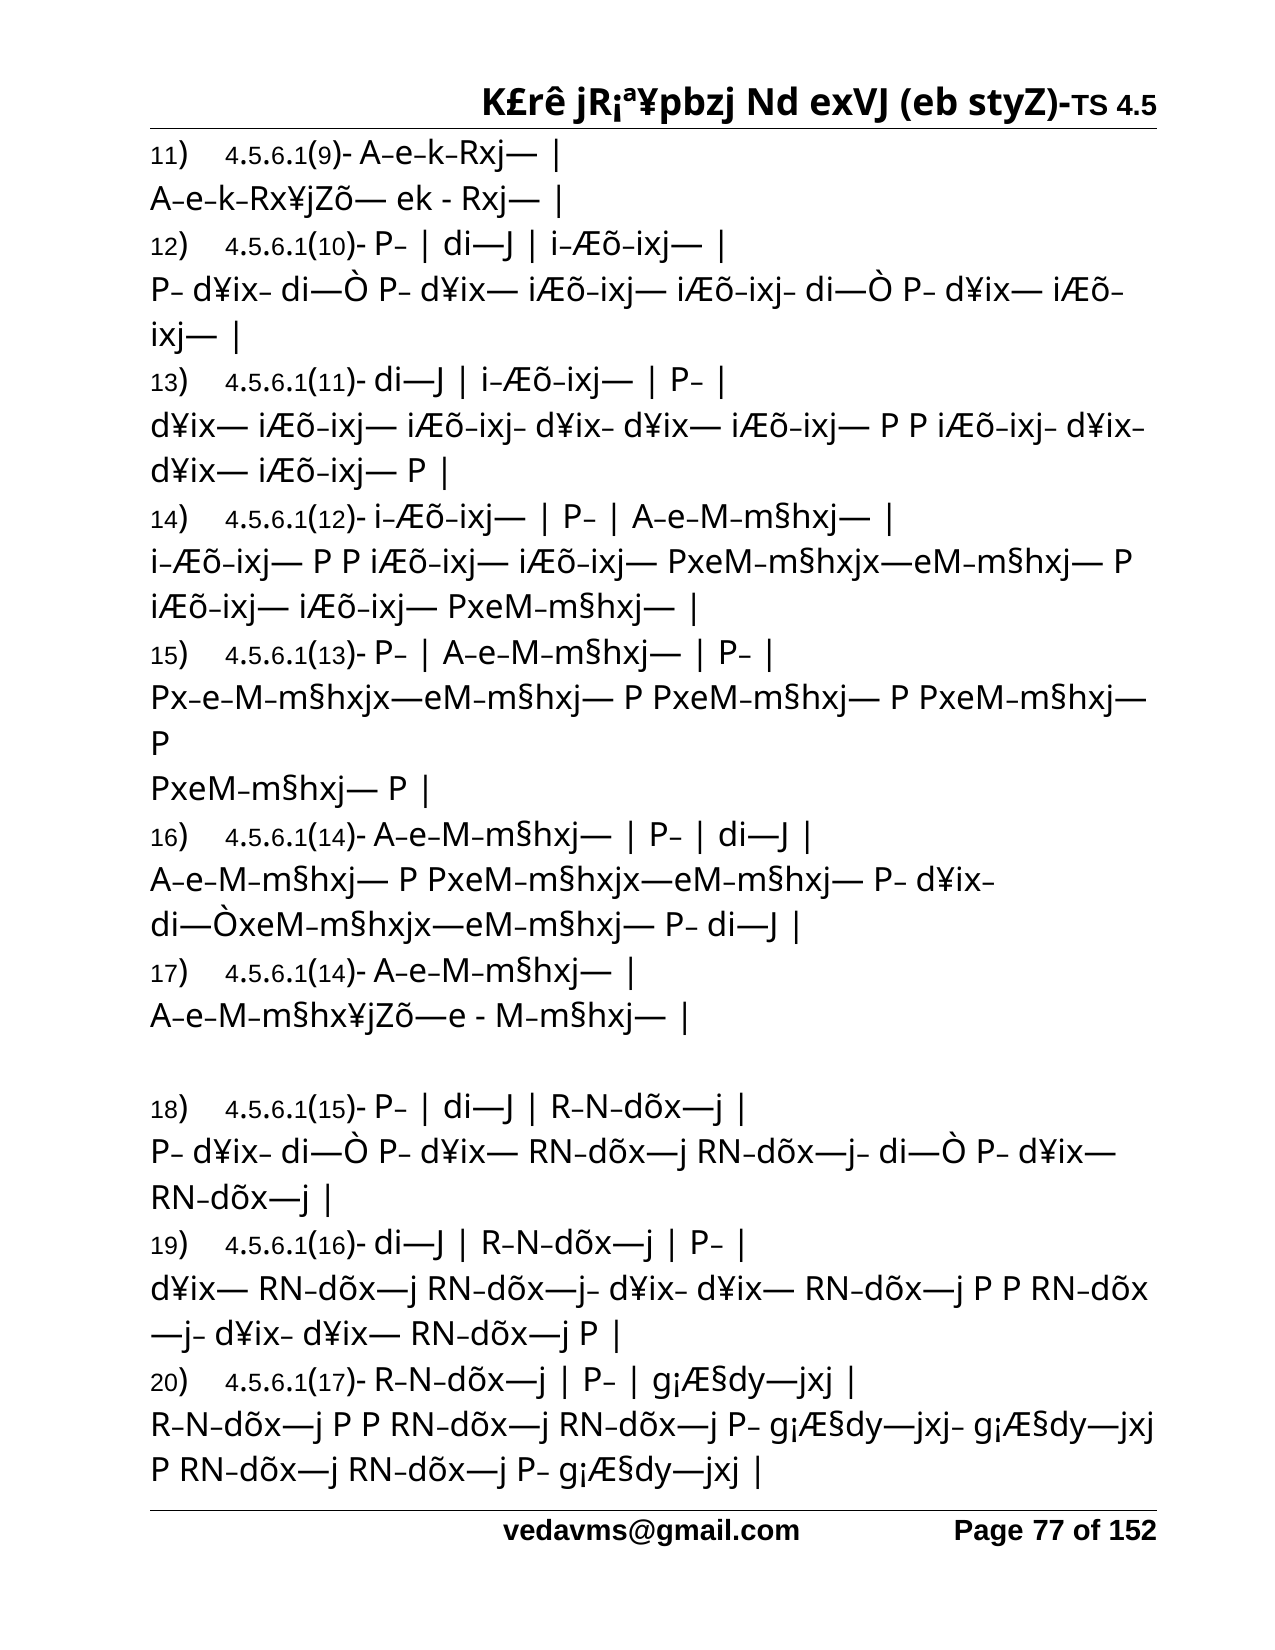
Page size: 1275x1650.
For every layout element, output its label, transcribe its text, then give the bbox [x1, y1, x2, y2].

text i–Æõ–ixj— P P iÆõ–ixj— iÆõ–ixj— PxeM–m§hxjx—eM–m§hxj— P iÆõ–ixj— iÆõ–ixj— PxeM–m§hxj— | [150, 538, 1157, 629]
text A–e–M–m§hx¥jZõ—e - M–m§hxj— | [150, 992, 1157, 1037]
text 13) 4.5.6.1(11)- di—J | i–Æõ–ixj— | P– | [150, 356, 1157, 402]
text di—ÒxeM–m§hxjx—eM–m§hxj— P– di—J | [150, 901, 1157, 947]
text 15) 4.5.6.1(13)- P– | A–e–M–m§hxj— | P– | [150, 629, 1157, 674]
text 18) 4.5.6.1(15)- P– | di—J | R–N–dõx—j | [150, 1083, 1157, 1128]
text RN–dõx—j | [150, 1174, 1157, 1219]
text 17) 4.5.6.1(14)- A–e–M–m§hxj— | [150, 947, 1157, 992]
text Px–e–M–m§hxjx—eM–m§hxj— P PxeM–m§hxj— P PxeM–m§hxj— P [150, 674, 1157, 765]
text 19) 4.5.6.1(16)- di—J | R–N–dõx—j | P– | [150, 1219, 1157, 1264]
text 20) 4.5.6.1(17)- R–N–dõx—j | P– | g¡Æ§dy—jxj | [150, 1355, 1157, 1401]
text d¥ix— RN–dõx—j RN–dõx—j– d¥ix– d¥ix— RN–dõx—j P P RN–dõx—j– d¥ix– d¥ix— RN–dõx—j P | [150, 1264, 1157, 1355]
text d¥ix— iÆõ–ixj— iÆõ–ixj– d¥ix– d¥ix— iÆõ–ixj— P P iÆõ–ixj– d¥ix– d¥ix— iÆõ–ixj— P | [150, 402, 1157, 492]
text 11) 4.5.6.1(9)- A–e–k–Rxj— | [150, 129, 1157, 174]
text 12) 4.5.6.1(10)- P– | di—J | i–Æõ–ixj— | [150, 220, 1157, 265]
text A–e–k–Rx¥jZõ— ek - Rxj— | [150, 174, 1157, 220]
text P– d¥ix– di—Ò P– d¥ix— RN–dõx—j RN–dõx—j– di—Ò P– d¥ix— [150, 1128, 1157, 1174]
text R–N–dõx—j P P RN–dõx—j RN–dõx—j P– g¡Æ§dy—jxj– g¡Æ§dy—jxj P RN–dõx—j RN–dõx—j P– g¡Æ§dy—jxj | [150, 1401, 1157, 1492]
text P– d¥ix– di—Ò P– d¥ix— iÆõ–ixj— iÆõ–ixj– di—Ò P– d¥ix— iÆõ–ixj— | [150, 265, 1157, 356]
text PxeM–m§hxj— P | [150, 765, 1157, 810]
text 14) 4.5.6.1(12)- i–Æõ–ixj— | P– | A–e–M–m§hxj— | [150, 492, 1157, 538]
text 16) 4.5.6.1(14)- A–e–M–m§hxj— | P– | di—J | [150, 810, 1157, 856]
text A–e–M–m§hxj— P PxeM–m§hxjx—eM–m§hxj— P– d¥ix– [150, 856, 1157, 901]
